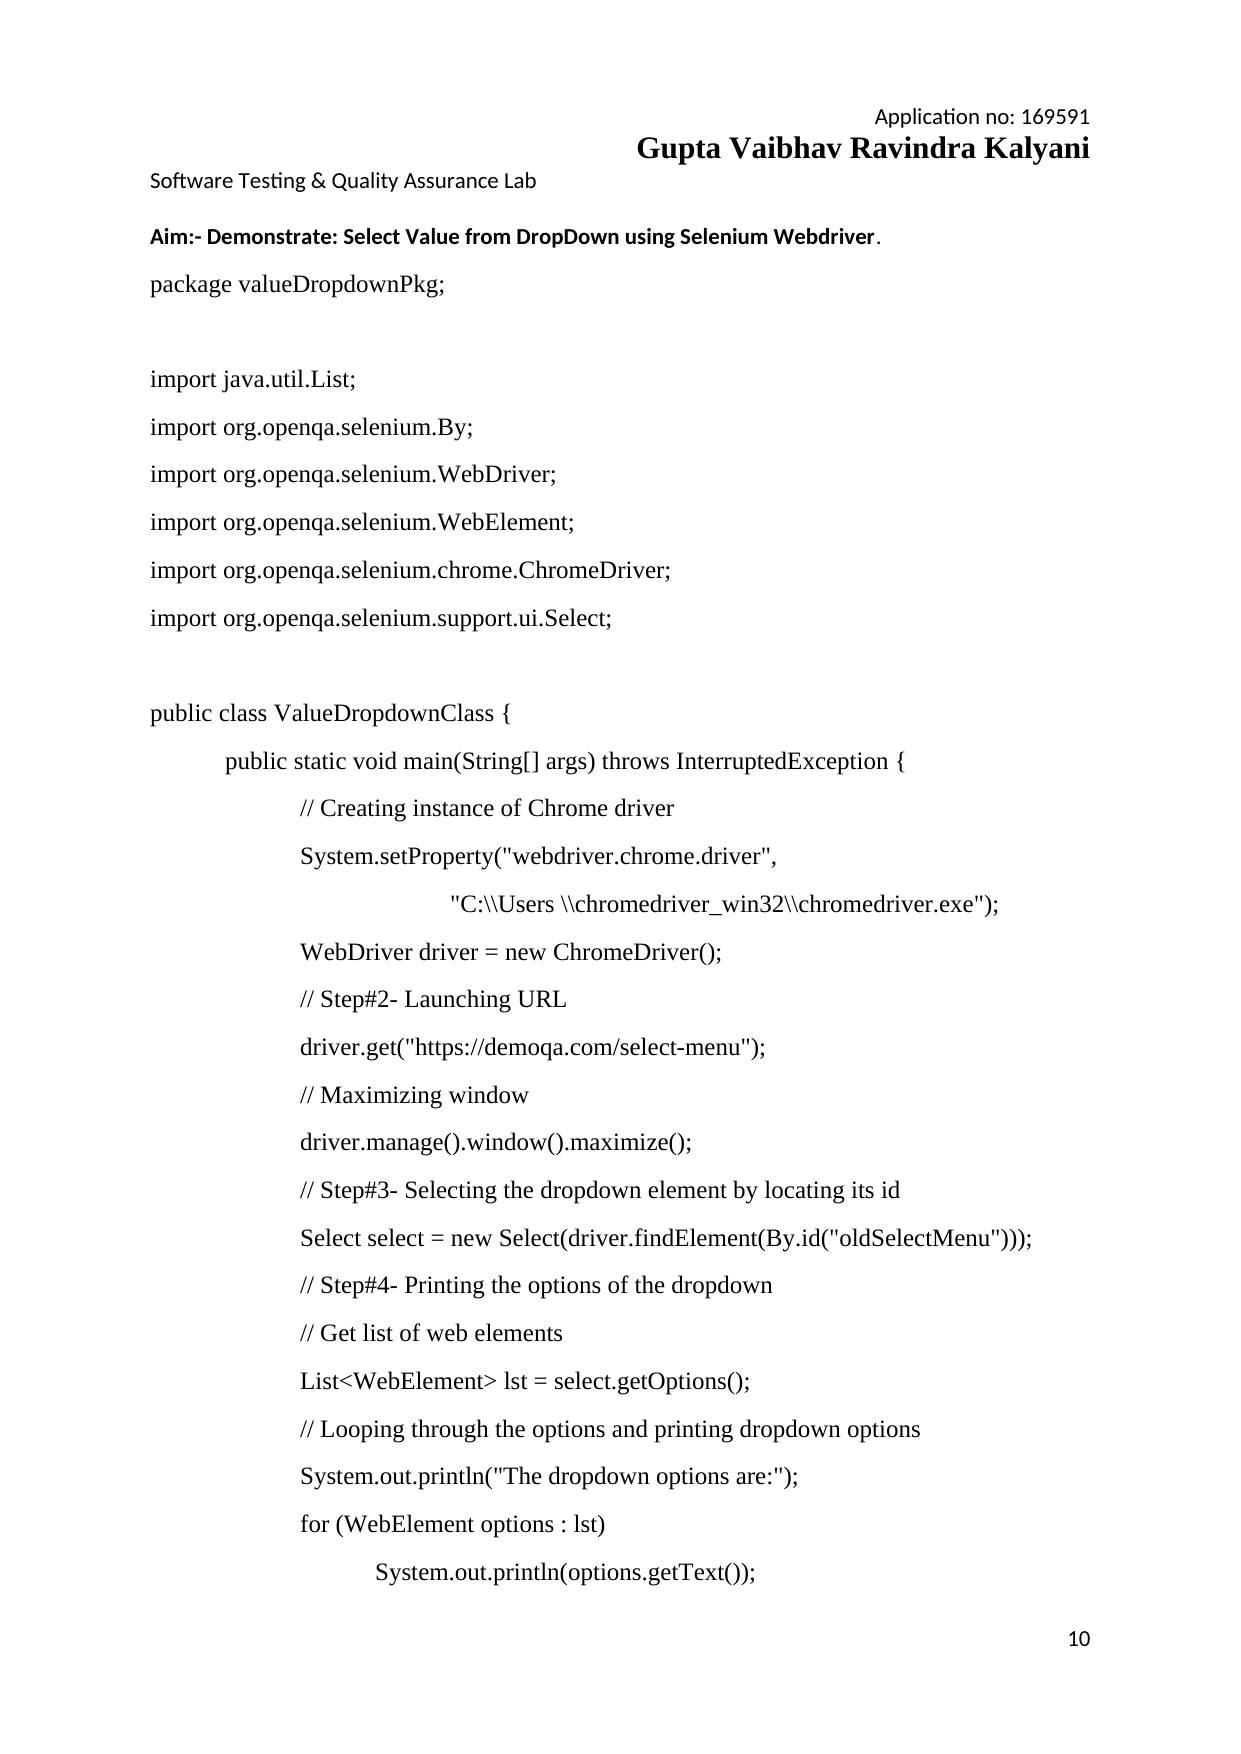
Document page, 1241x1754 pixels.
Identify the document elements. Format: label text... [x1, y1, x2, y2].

text public class ValueDropdownClass { [150, 698, 1090, 727]
text // Maximizing window [150, 1080, 1090, 1108]
text // Looping through the options and printing dropdown options [150, 1414, 1090, 1442]
text // Step#3- Selecting the dropdown element by locating its id [150, 1175, 1090, 1204]
text import org.openqa.selenium.support.ui.Select; [150, 603, 1090, 631]
text package valueDropdownPkg; [150, 269, 1090, 297]
text // Step#2- Launching URL [150, 984, 1090, 1013]
text // Creating instance of Chrome driver [150, 793, 1090, 822]
text import org.openqa.selenium.chrome.ChromeDriver; [150, 555, 1090, 584]
text // Get list of web elements [150, 1318, 1090, 1347]
text List<WebElement> lst = select.getOptions(); [150, 1366, 1090, 1395]
text System.out.println(options.getText()); [150, 1557, 1090, 1586]
text "C:\\Users \\chromedriver_win32\\chromedriver.exe"); [150, 889, 1090, 918]
text driver.manage().window().maximize(); [150, 1127, 1090, 1156]
text WebDriver driver = new ChromeDriver(); [150, 937, 1090, 965]
text import org.openqa.selenium.By; [150, 412, 1090, 441]
text // Step#4- Printing the options of the dropdown [150, 1271, 1090, 1299]
text import org.openqa.selenium.WebElement; [150, 507, 1090, 536]
text import java.util.List; [150, 364, 1090, 393]
text Aim:- Demonstrate: Select Value from DropDown using Selenium Webdriver. [150, 222, 1090, 250]
text import org.openqa.selenium.WebDriver; [150, 459, 1090, 488]
text driver.get("https://demoqa.com/select-menu"); [150, 1032, 1090, 1061]
text Select select = new Select(driver.findElement(By.id("oldSelectMenu"))); [150, 1223, 1090, 1252]
text public static void main(String[] args) throws InterruptedException { [150, 746, 1090, 774]
text System.out.println("The dropdown options are:"); [150, 1461, 1090, 1490]
text for (WebElement options : lst) [150, 1509, 1090, 1538]
text System.setProperty("webdriver.chrome.driver", [150, 841, 1090, 870]
